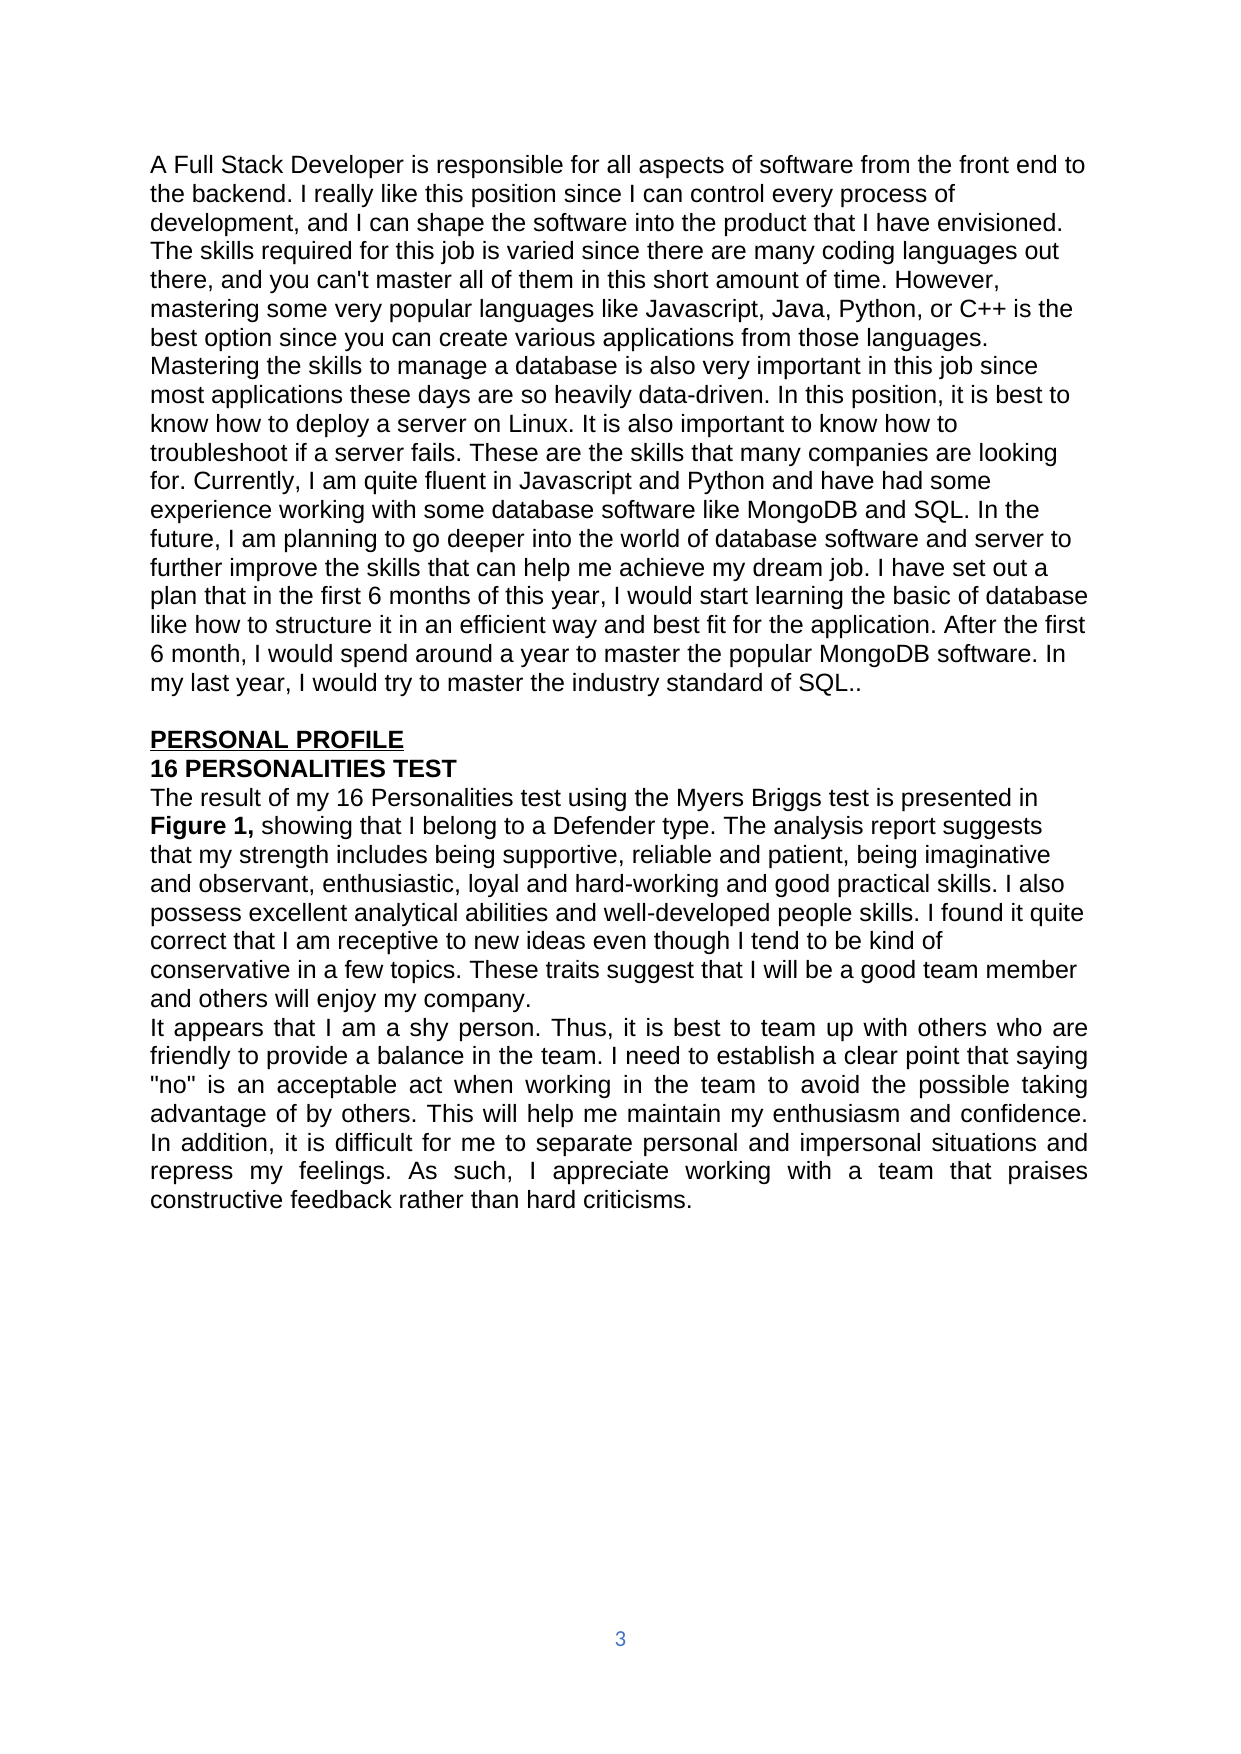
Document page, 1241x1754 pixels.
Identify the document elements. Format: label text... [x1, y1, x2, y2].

text The result of my 16 Personalities test using the Myers Briggs test is presented in Figure 1, showing that I belong to a Defender type. The analysis report suggests that my strength includes being supportive, reliable and patient, being imaginative and observant, enthusiastic, loyal and hard-working and good practical skills. I also possess excellent analytical abilities and well-developed people skills. I found it quite correct that I am receptive to new ideas even though I tend to be kind of conservative in a few topics. These traits suggest that I will be a good team member and others will enjoy my company. [150, 782, 1090, 1012]
text PERSONAL PROFILE [150, 725, 1090, 754]
text 16 PERSONALITIES TEST [150, 754, 1090, 782]
text A Full Stack Developer is responsible for all aspects of software from the front end to the backend. I really like this position since I can control every process of development, and I can shape the software into the product that I have envisioned. The skills required for this job is varied since there are many coding languages out there, and you can't master all of them in this short amount of time. However, mastering some very popular languages like Javascript, Java, Python, or C++ is the best option since you can create various applications from those languages. Mastering the skills to manage a database is also very important in this job since most applications these days are so heavily data-driven. In this position, it is best to know how to deploy a server on Linux. It is also important to know how to troubleshoot if a server fails. These are the skills that many companies are looking for. Currently, I am quite fluent in Javascript and Python and have had some experience working with some database software like MongoDB and SQL. In the future, I am planning to go deeper into the world of database software and server to further improve the skills that can help me achieve my dream job. I have set out a plan that in the first 6 months of this year, I would start learning the basic of database like how to structure it in an efficient way and best fit for the application. After the first 6 month, I would spend around a year to master the popular MongoDB software. In my last year, I would try to master the industry standard of SQL.. [150, 150, 1090, 696]
text It appears that I am a shy person. Thus, it is best to team up with others who are friendly to provide a balance in the team. I need to establish a clear point that saying "no" is an acceptable act when working in the team to avoid the possible taking advantage of by others. This will help me maintain my enthusiasm and confidence. In addition, it is difficult for me to separate personal and impersonal situations and repress my feelings. As such, I appreciate working with a team that praises constructive feedback rather than hard criticisms. [150, 1012, 1090, 1214]
